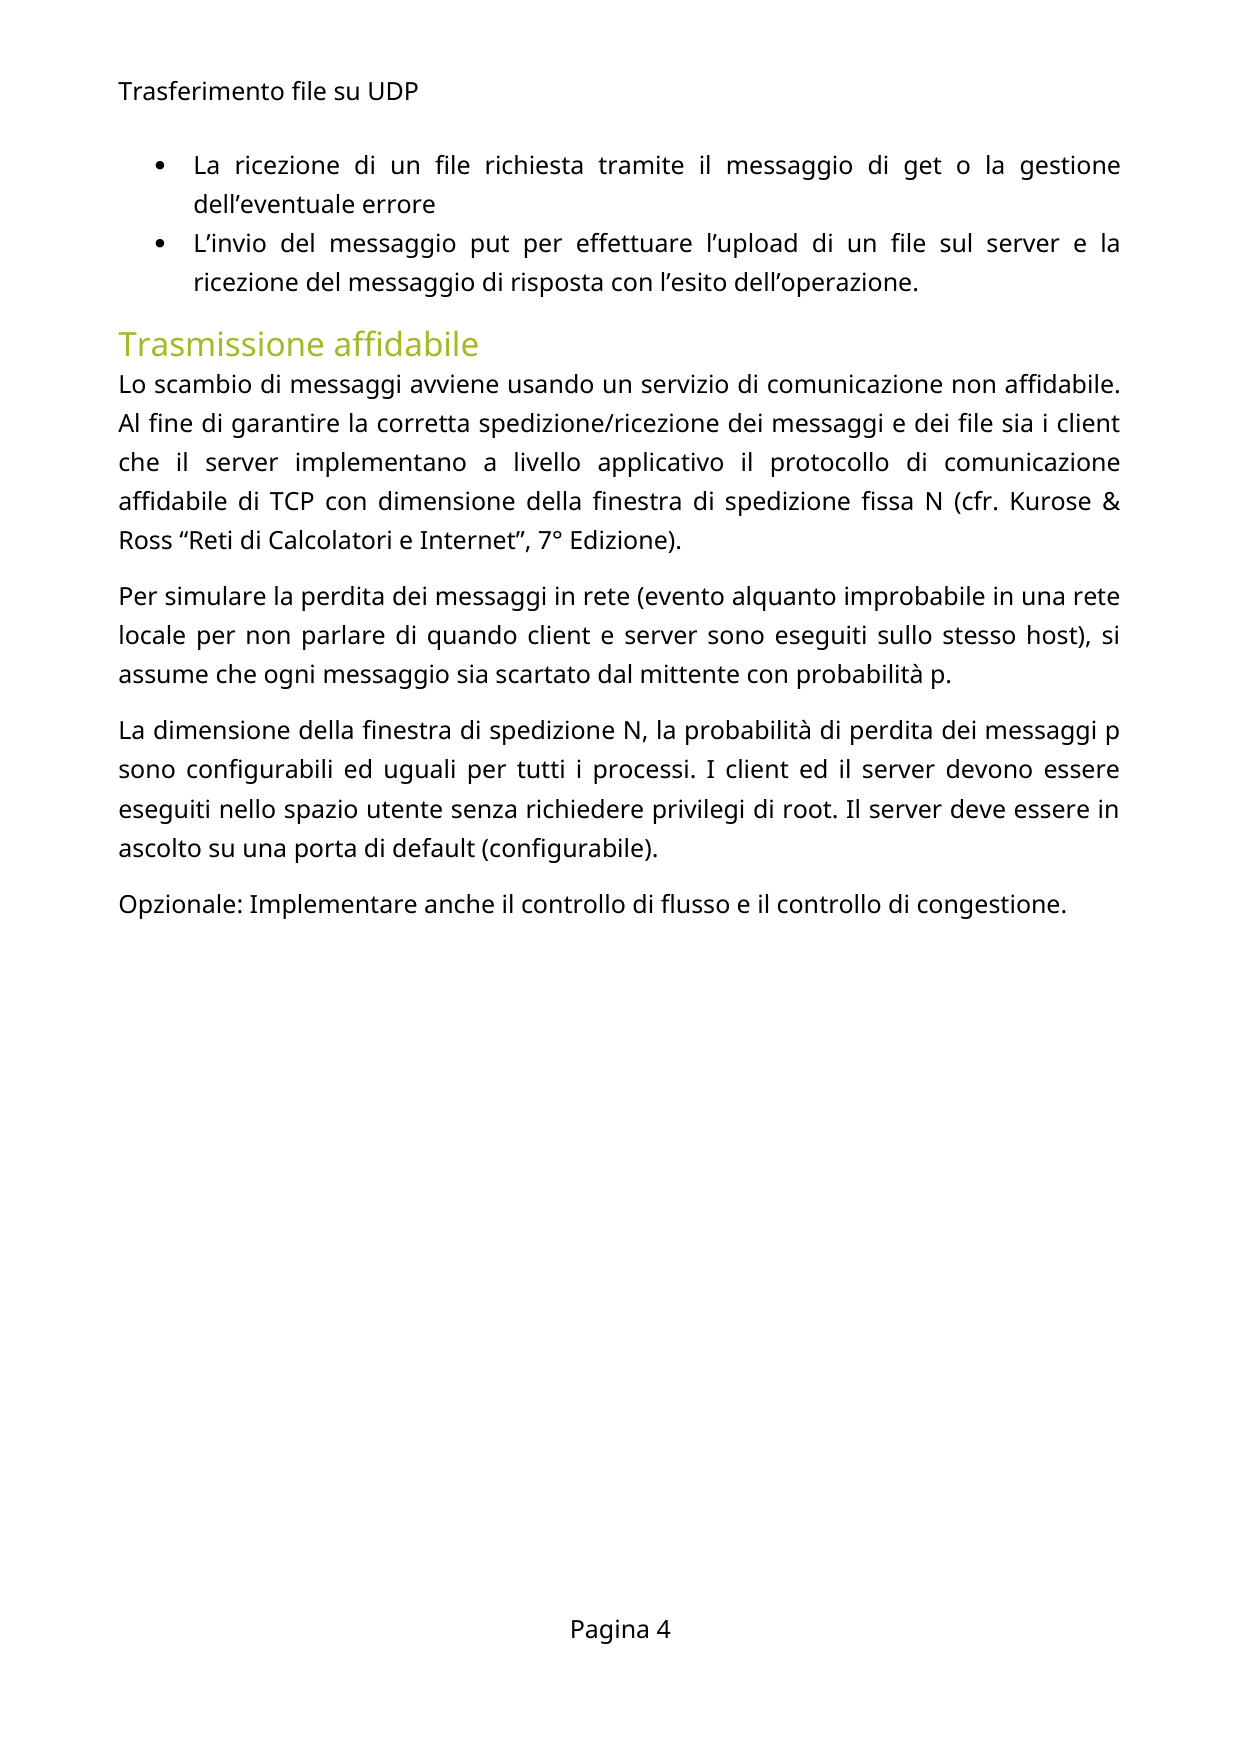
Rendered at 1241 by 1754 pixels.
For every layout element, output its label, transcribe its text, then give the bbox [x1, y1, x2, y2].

text La dimensione della finestra di spedizione N, la probabilità di perdita dei messaggi p sono configurabili ed uguali per tutti i processi. I client ed il server devono essere eseguiti nello spazio utente senza richiedere privilegi di root. Il server deve essere in ascolto su una porta di default (configurabile). [118, 713, 1122, 864]
text Opzionale: Implementare anche il controllo di flusso e il controllo di congestione. [118, 886, 1122, 920]
text Per simulare la perdita dei messaggi in rete (evento alquanto improbabile in una rete locale per non parlare di quando client e server sono eseguiti sullo stesso host), si assume che ogni messaggio sia scartato dal mittente con probabilità p. [118, 579, 1122, 691]
list La ricezione di un file richiesta tramite il messaggio di get o la gestione dell’eventuale errore [156, 148, 1122, 221]
subtitle Trasmissione affidabile [118, 321, 1122, 366]
list L’invio del messaggio put per effettuare l’upload di un file sul server e la ricezione del messaggio di risposta con l’esito dell’operazione. [156, 226, 1122, 299]
